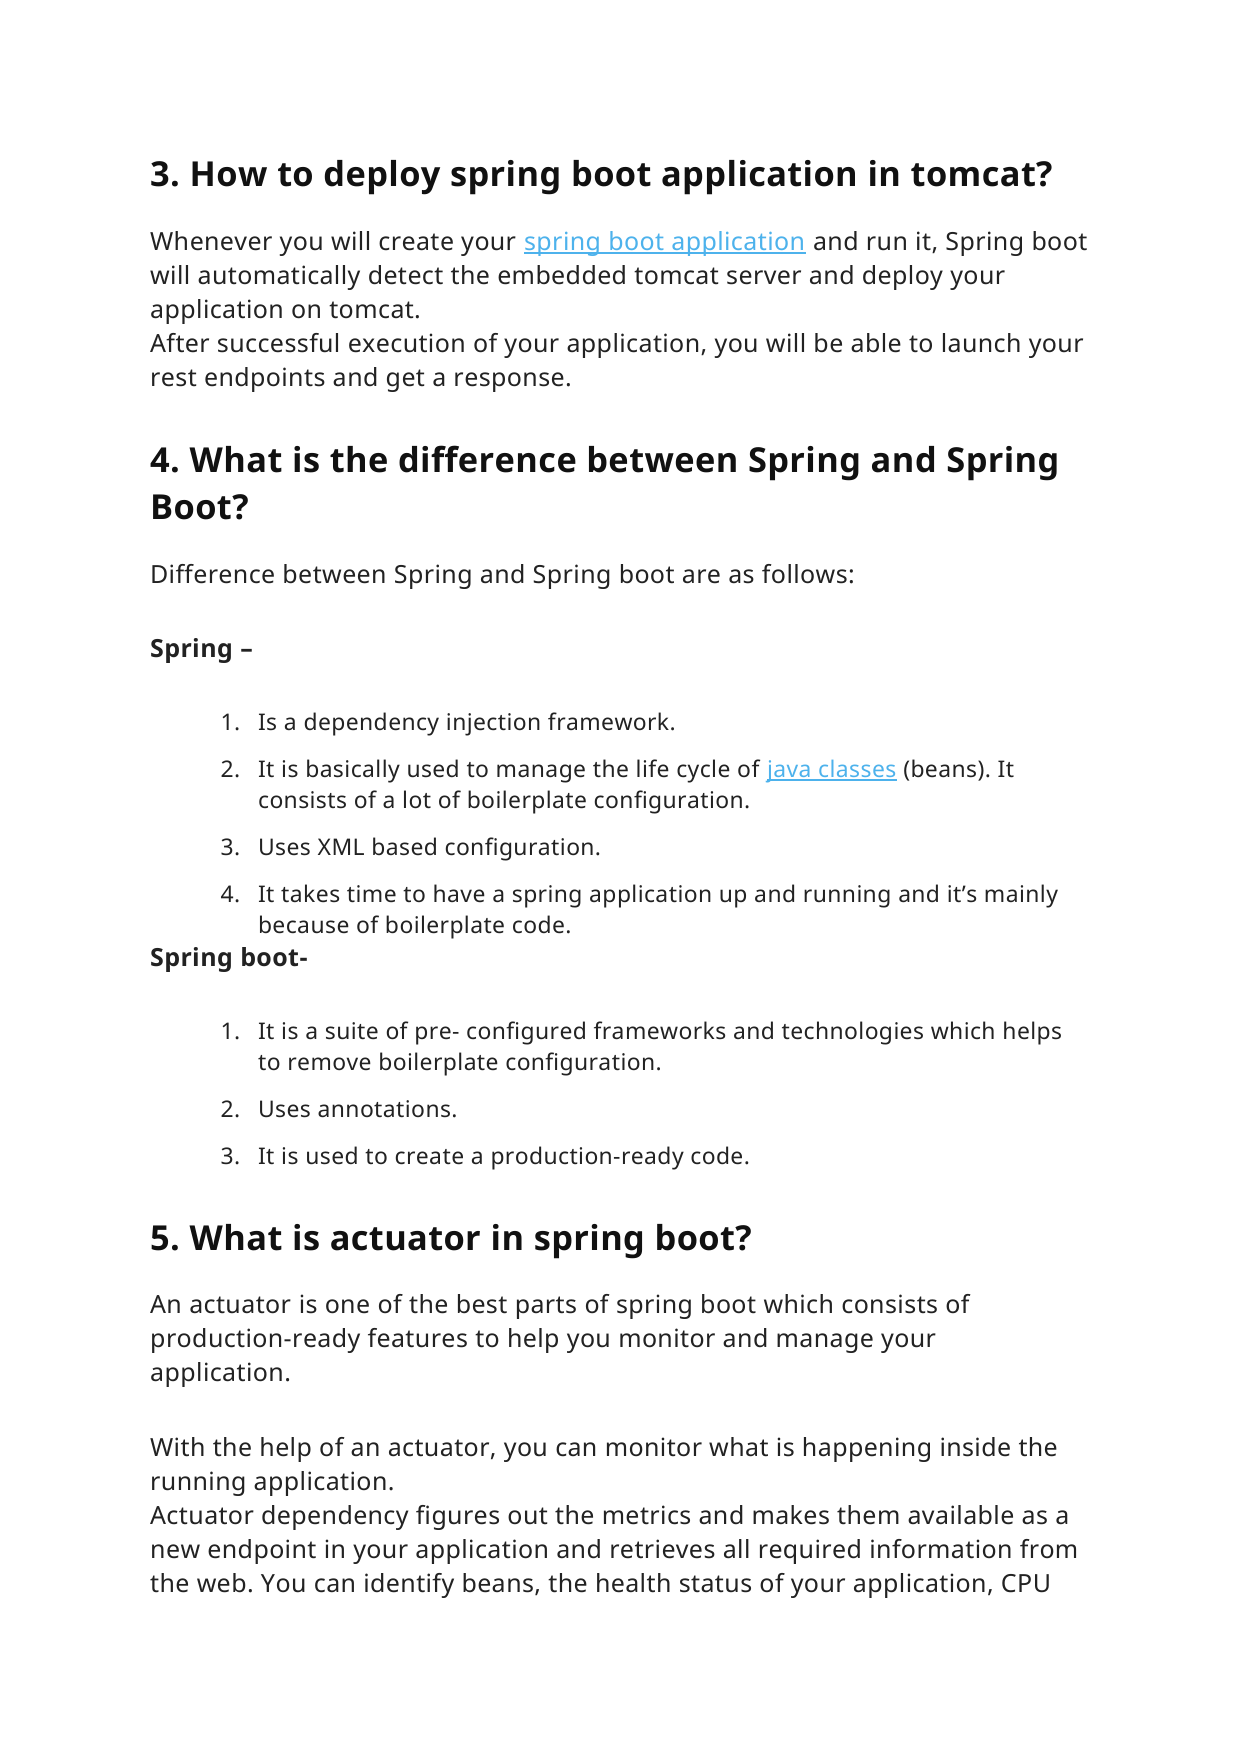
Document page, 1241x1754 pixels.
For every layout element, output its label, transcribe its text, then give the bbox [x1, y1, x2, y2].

text An actuator is one of the best parts of spring boot which consists of production-ready features to help you monitor and manage your application. [150, 1287, 1090, 1389]
subtitle 4. What is the difference between Spring and Spring Boot? [150, 436, 1090, 530]
text Whenever you will create your spring boot application and run it, Spring boot will automatically detect the embedded tomcat server and deploy your application on tomcat. After successful execution of your application, you will be able to launch your rest endpoints and get a response. [150, 223, 1090, 394]
text Difference between Spring and Spring boot are as follows: [150, 556, 1090, 590]
list Uses annotations. [220, 1093, 1090, 1124]
list It is used to create a production-ready code. [220, 1140, 1090, 1171]
list Uses XML based configuration. [220, 831, 1090, 862]
subtitle 3. How to deploy spring boot application in tomcat? [150, 150, 1090, 197]
subtitle 5. What is actuator in spring boot? [150, 1213, 1090, 1260]
list It is basically used to manage the life cycle of java classes (beans). It consists of a lot of boilerplate configuration. [220, 752, 1090, 815]
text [150, 1429, 1090, 1600]
text Spring – [150, 631, 1090, 665]
list It is a suite of pre- configured frameworks and technologies which helps to remove boilerplate configuration. [220, 1015, 1090, 1077]
list It takes time to have a spring application up and running and it’s mainly because of boilerplate code. [220, 877, 1090, 940]
text Spring boot- [150, 940, 1090, 974]
list Is a dependency injection framework. [220, 706, 1090, 737]
